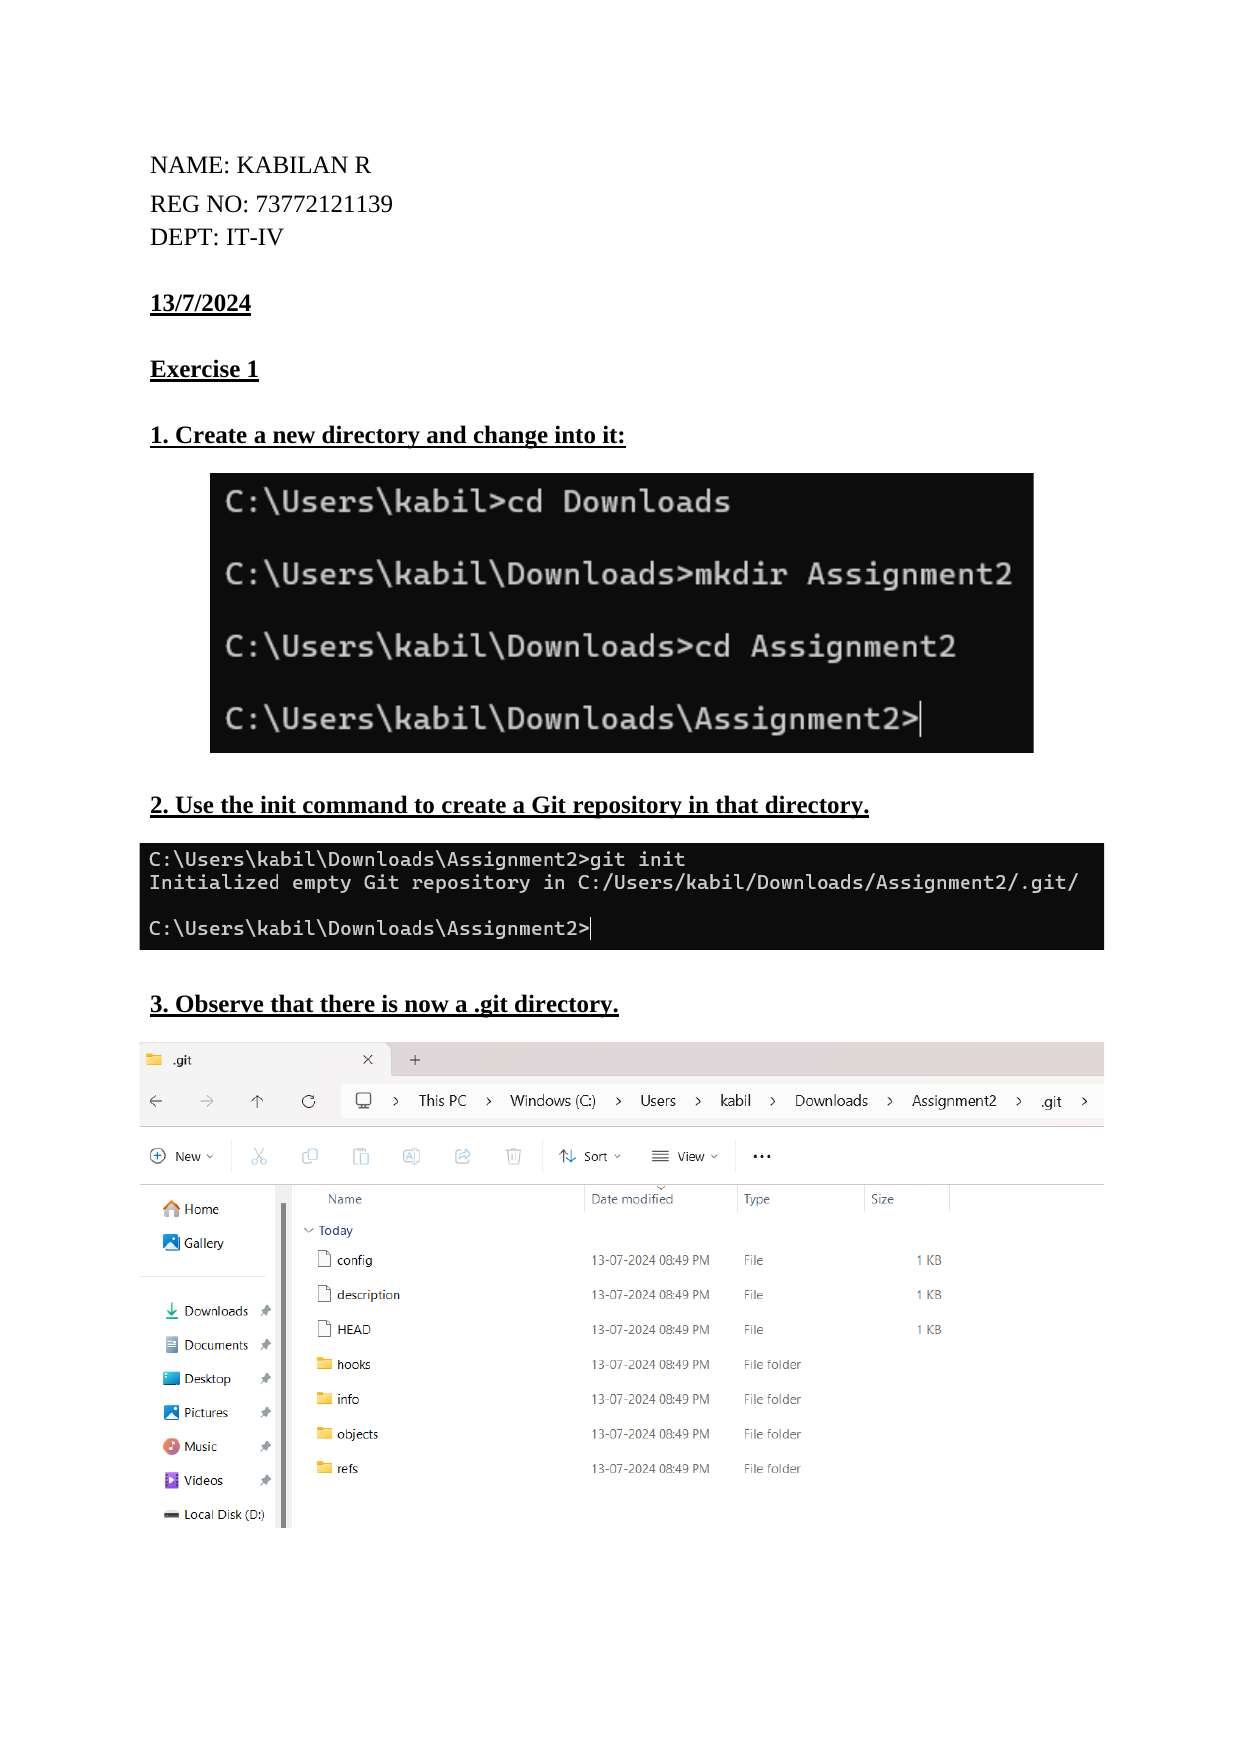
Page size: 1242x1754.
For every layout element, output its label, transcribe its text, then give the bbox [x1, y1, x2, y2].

text REG NO: 73772121139 [150, 189, 523, 218]
text Exercise 1 [150, 354, 1104, 383]
picture [210, 473, 1034, 753]
list Use the init command to create a Git repository in that directory. [150, 790, 1104, 819]
list Create a new directory and change into it: [150, 421, 1104, 449]
text NAME: KABILAN R [150, 150, 523, 179]
text 13/7/2024 [150, 288, 1104, 317]
list Observe that there is now a .git directory. [150, 989, 1104, 1018]
picture [139, 843, 1105, 950]
picture [139, 1042, 1105, 1528]
text DEPT: IT-IV [150, 222, 1104, 251]
